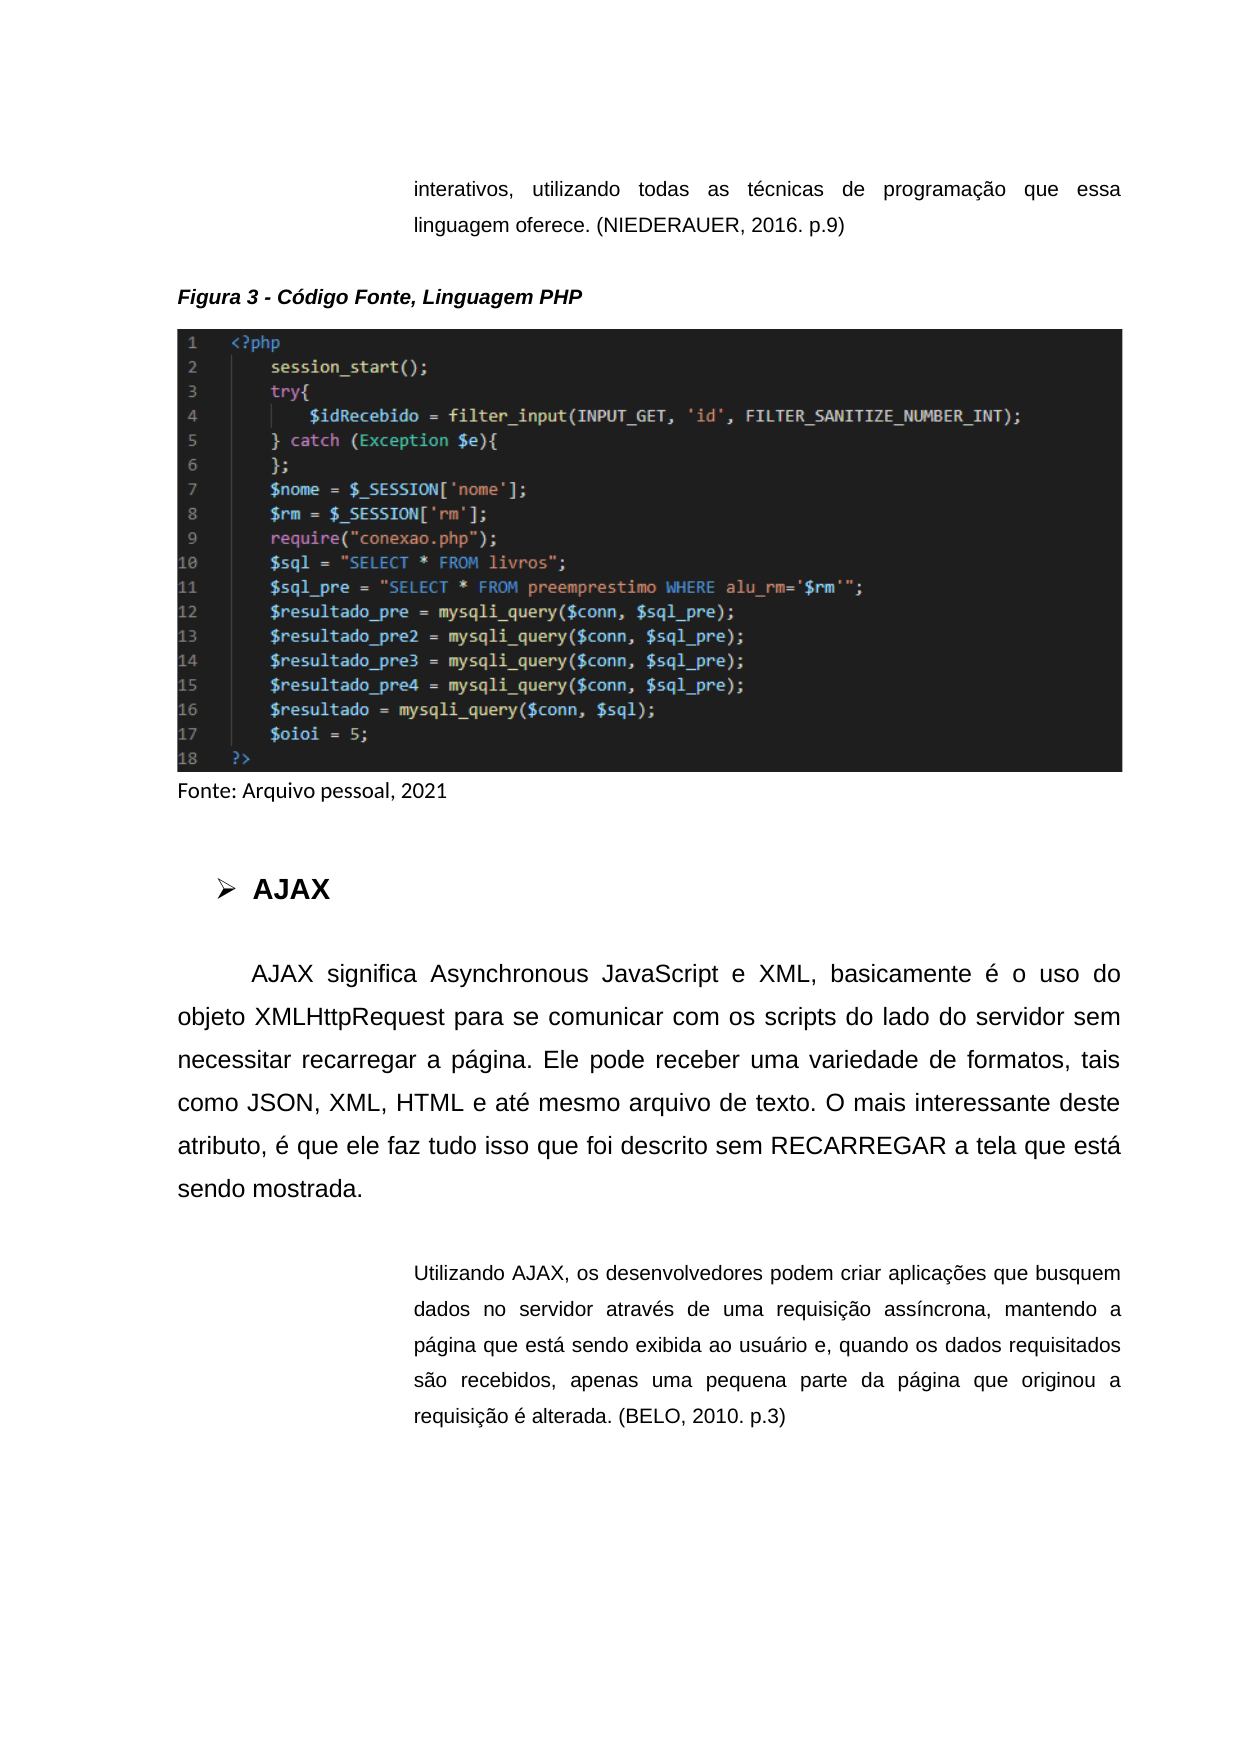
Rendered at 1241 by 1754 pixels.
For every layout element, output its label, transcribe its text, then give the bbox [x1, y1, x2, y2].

text Utilizando AJAX, os desenvolvedores podem criar aplicações que busquem dados no servidor através de uma requisição assíncrona, mantendo a página que está sendo exibida ao usuário e, quando os dados requisitados são recebidos, apenas uma pequena parte da página que originou a requisição é alterada. (BELO, 2010. p.3) [413, 1261, 1122, 1428]
text Fonte: Arquivo pessoal, 2021 [177, 772, 1122, 804]
picture [177, 329, 1123, 772]
subtitle AJAX [215, 872, 1122, 906]
text AJAX significa Asynchronous JavaScript e XML, basicamente é o uso do objeto XMLHttpRequest para se comunicar com os scripts do lado do servidor sem necessitar recarregar a página. Ele pode receber uma variedade de formatos, tais como JSON, XML, HTML e até mesmo arquivo de texto. O mais interessante deste atributo, é que ele faz tudo isso que foi descrito sem RECARREGAR a tela que está sendo mostrada. [177, 959, 1122, 1203]
text Figura 3 - Código Fonte, Linguagem PHP [177, 285, 1122, 309]
